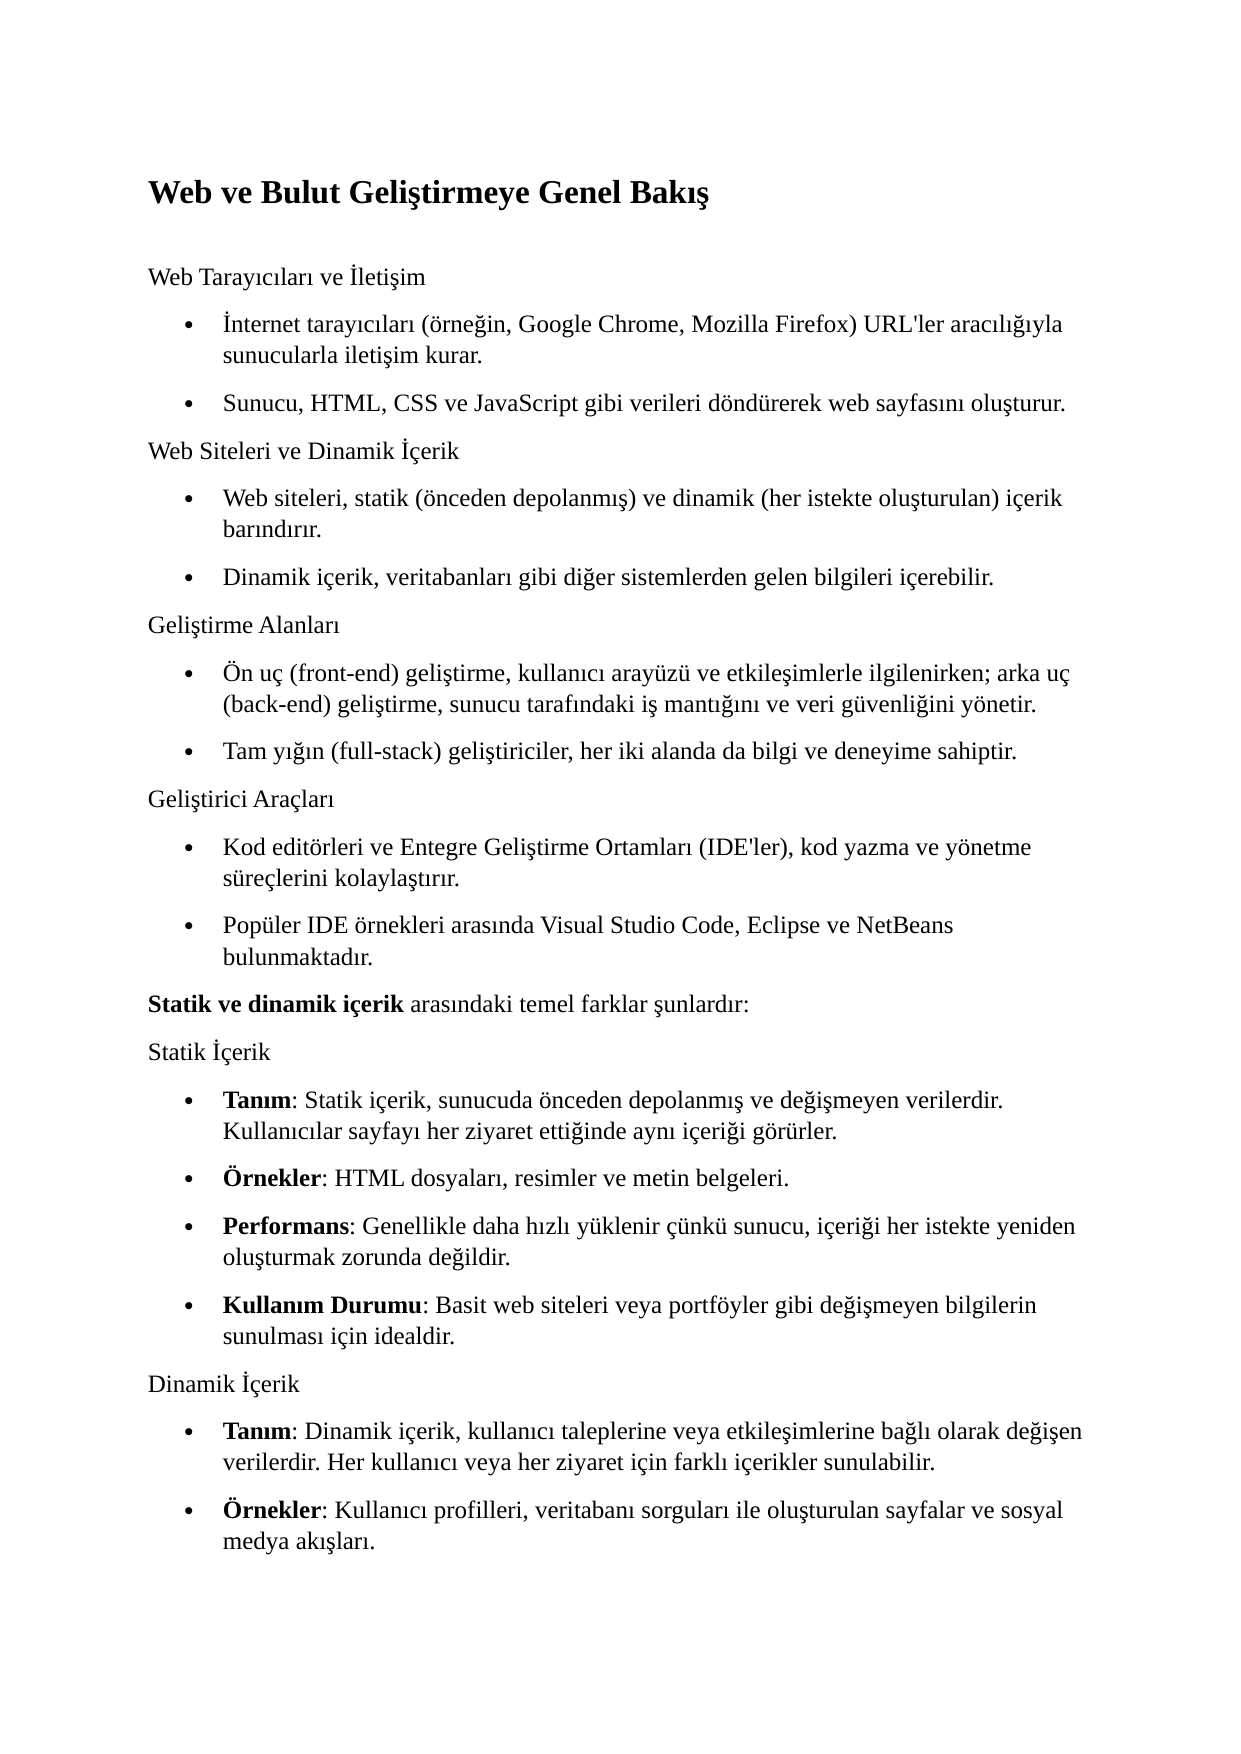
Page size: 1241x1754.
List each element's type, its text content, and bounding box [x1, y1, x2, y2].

list Örnekler: HTML dosyaları, resimler ve metin belgeleri. [185, 1163, 1093, 1192]
list Popüler IDE örnekleri arasında Visual Studio Code, Eclipse ve NetBeans bulunmaktadır. [185, 911, 1093, 970]
list Web siteleri, statik (önceden depolanmış) ve dinamik (her istekte oluşturulan) içerik barındırır. [185, 483, 1093, 543]
list Sunucu, HTML, CSS ve JavaScript gibi verileri döndürerek web sayfasını oluşturur. [185, 388, 1093, 417]
list Tanım: Dinamik içerik, kullanıcı taleplerine veya etkileşimlerine bağlı olarak değişen verilerdir. Her kullanıcı veya her ziyaret için farklı içerikler sunulabilir. [185, 1416, 1093, 1476]
list Kullanım Durumu: Basit web siteleri veya portföyler gibi değişmeyen bilgilerin sunulması için idealdir. [185, 1290, 1093, 1350]
list Kod editörleri ve Entegre Geliştirme Ortamları (IDE'ler), kod yazma ve yönetme süreçlerini kolaylaştırır. [185, 832, 1093, 892]
text Statik İçerik [148, 1037, 1093, 1066]
list Tanım: Statik içerik, sunucuda önceden depolanmış ve değişmeyen verilerdir. Kullanıcılar sayfayı her ziyaret ettiğinde aynı içeriği görürler. [185, 1085, 1093, 1144]
list Tam yığın (full-stack) geliştiriciler, her iki alanda da bilgi ve deneyime sahiptir. [185, 736, 1093, 765]
list Dinamik içerik, veritabanları gibi diğer sistemlerden gelen bilgileri içerebilir. [185, 562, 1093, 591]
subtitle Web ve Bulut Geliştirmeye Genel Bakış [148, 173, 1093, 211]
text Geliştirme Alanları [148, 610, 1093, 639]
list Ön uç (front-end) geliştirme, kullanıcı arayüzü ve etkileşimlerle ilgilenirken; arka uç (back-end) geliştirme, sunucu tarafındaki iş mantığını ve veri güvenliğini yönetir. [185, 658, 1093, 717]
text Dinamik İçerik [148, 1369, 1093, 1397]
text Geliştirici Araçları [148, 784, 1093, 813]
list Örnekler: Kullanıcı profilleri, veritabanı sorguları ile oluşturulan sayfalar ve sosyal medya akışları. [185, 1495, 1093, 1555]
text Web Siteleri ve Dinamik İçerik [148, 436, 1093, 464]
list Performans: Genellikle daha hızlı yüklenir çünkü sunucu, içeriği her istekte yeniden oluşturmak zorunda değildir. [185, 1211, 1093, 1271]
text Web Tarayıcıları ve İletişim [148, 262, 1093, 290]
text Statik ve dinamik içerik arasındaki temel farklar şunlardır: [148, 989, 1093, 1018]
list İnternet tarayıcıları (örneğin, Google Chrome, Mozilla Firefox) URL'ler aracılığıyla sunucularla iletişim kurar. [185, 309, 1093, 369]
